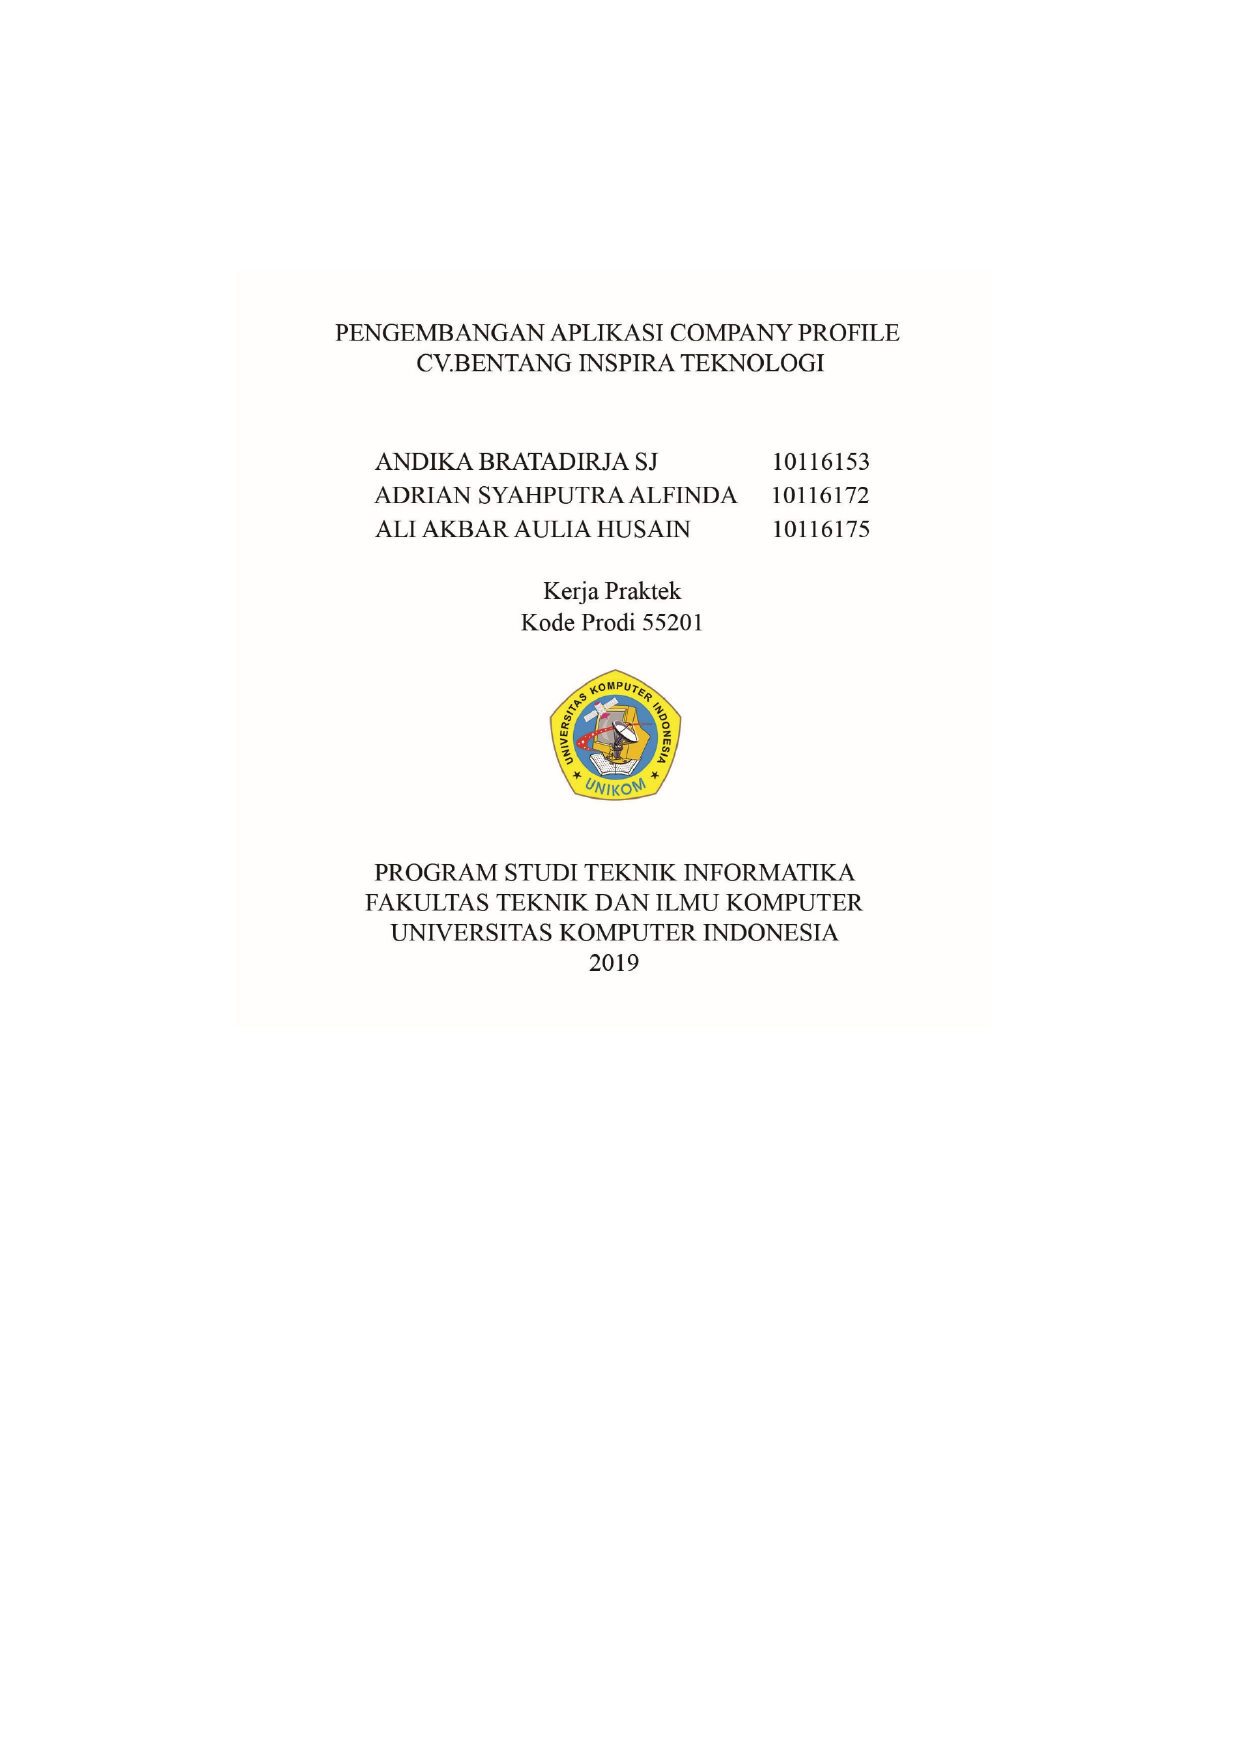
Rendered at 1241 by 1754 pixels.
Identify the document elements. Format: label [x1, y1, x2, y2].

picture [235, 270, 992, 1027]
